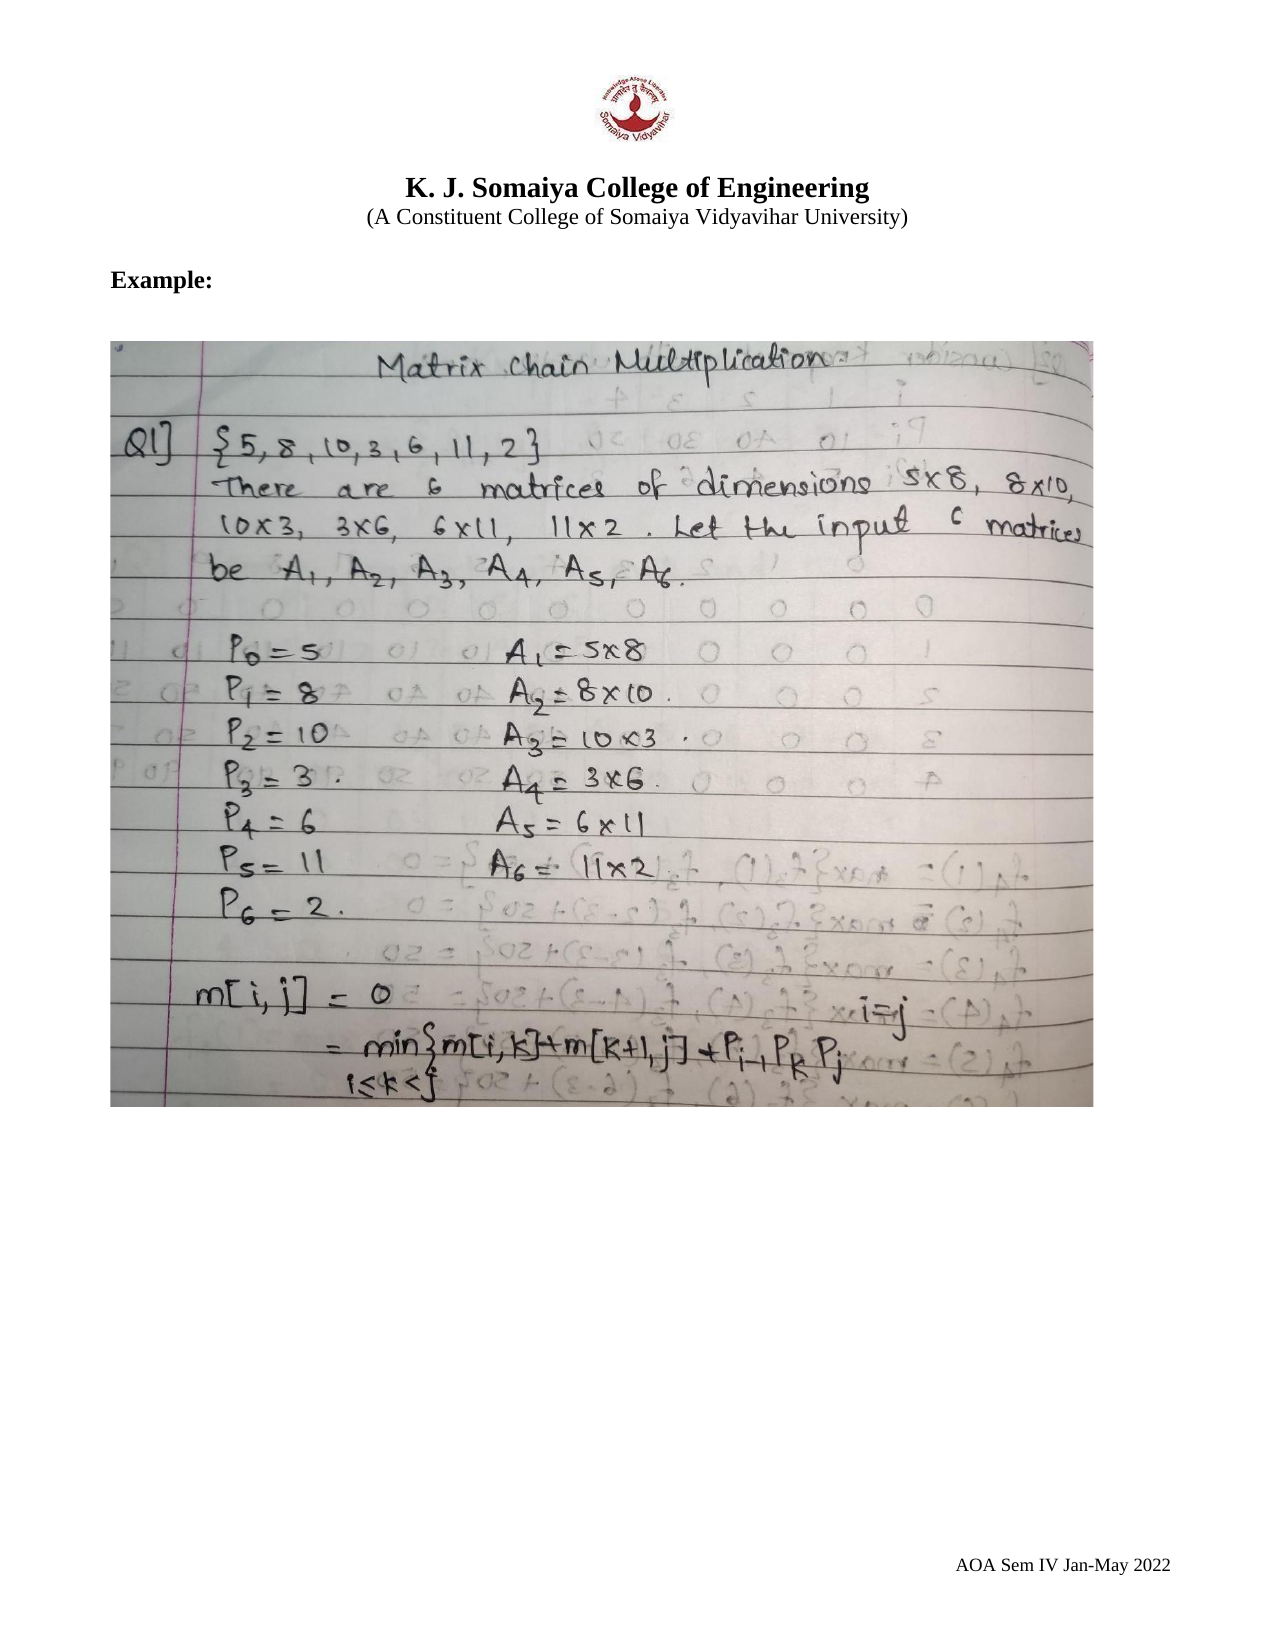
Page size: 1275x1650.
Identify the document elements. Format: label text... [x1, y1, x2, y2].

picture [110, 341, 1094, 1107]
picture [594, 75, 676, 143]
subtitle Example: [110, 265, 1175, 294]
